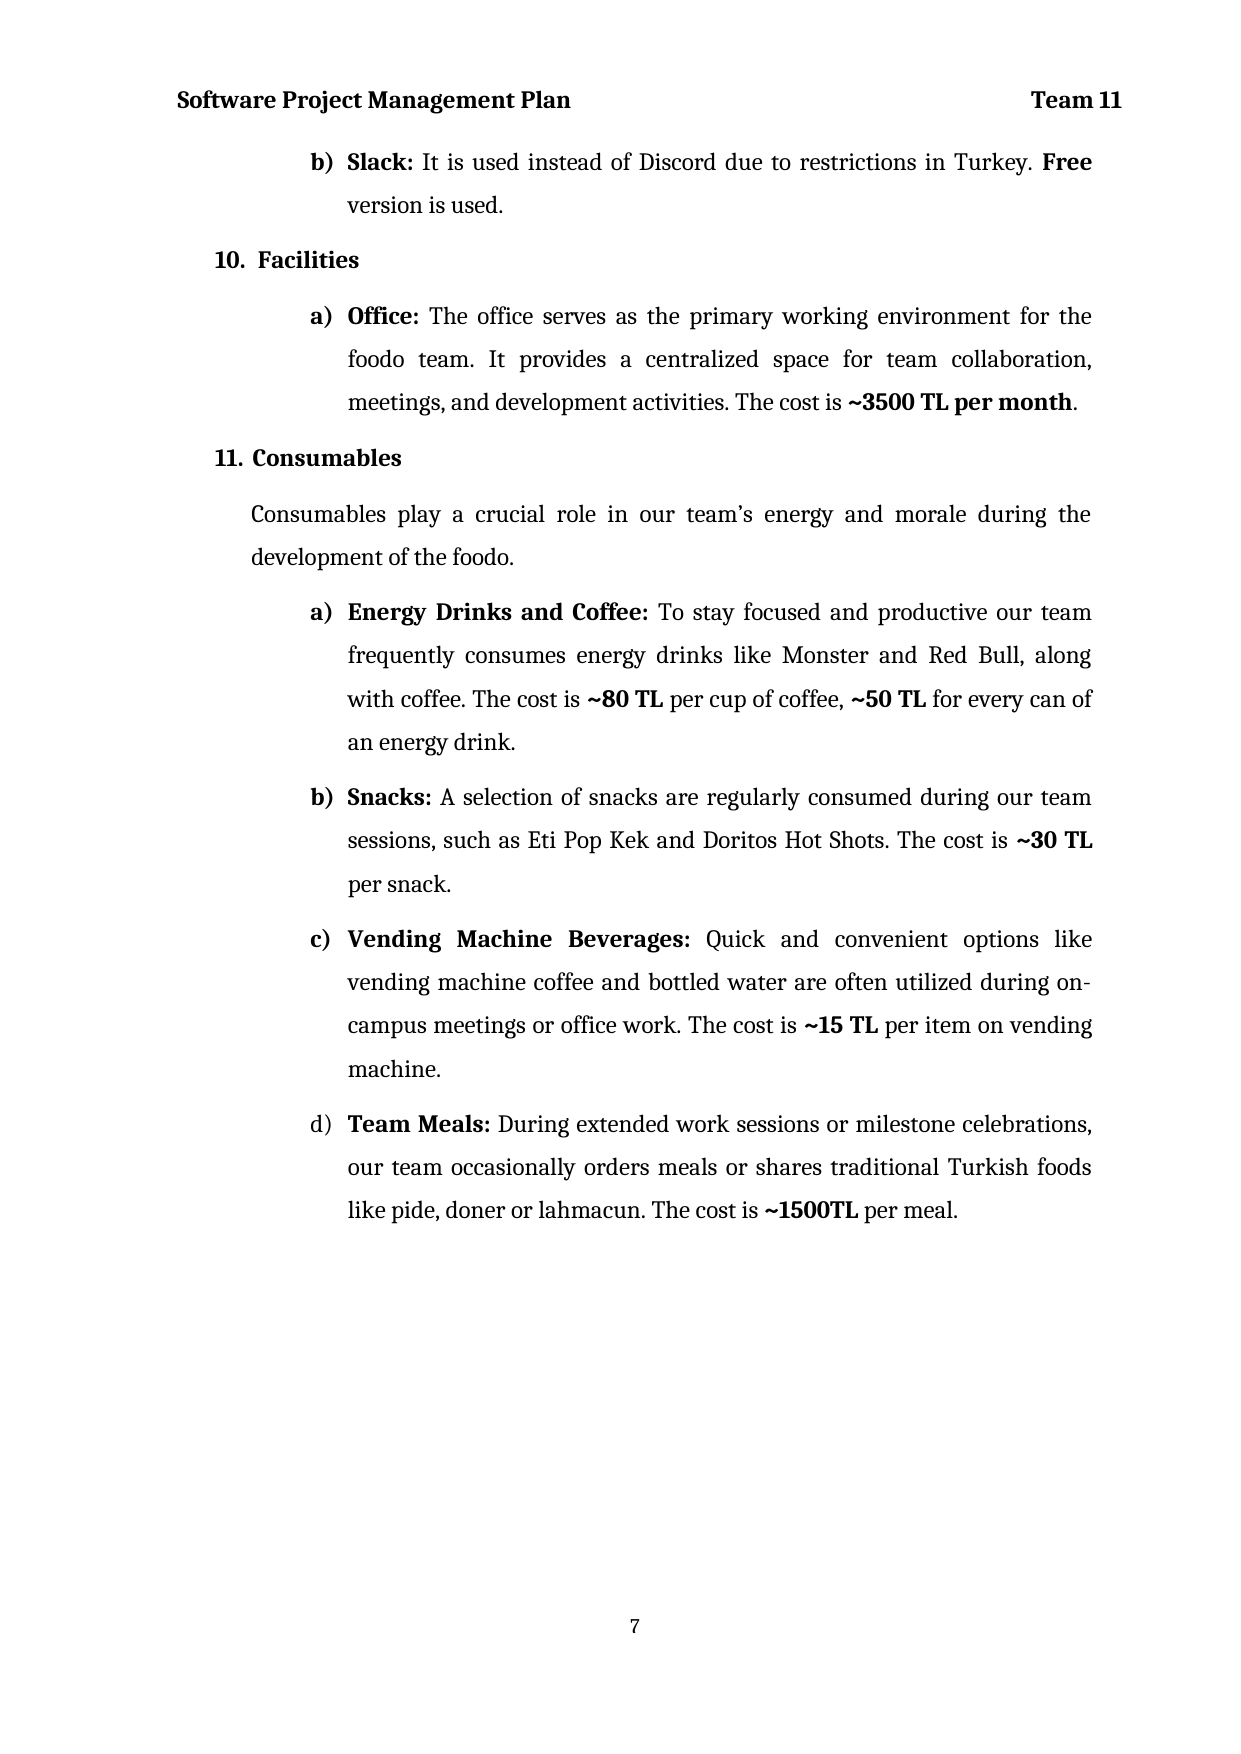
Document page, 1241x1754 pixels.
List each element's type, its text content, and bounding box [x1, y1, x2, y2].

list Energy Drinks and Coffee: To stay focused and productive our team frequently consumes energy drinks like Monster and Red Bull, along with coffee. The cost is ~80 TL per cup of coffee, ~50 TL for every can of an energy drink. [310, 598, 1092, 756]
list Team Meals: During extended work sessions or milestone celebrations, our team occasionally orders meals or shares traditional Turkish foods like pide, doner or lahmacun. The cost is ~1500TL per meal. [310, 1110, 1092, 1225]
list Vending Machine Beverages: Quick and convenient options like vending machine coffee and bottled water are often utilized during on-campus meetings or office work. The cost is ~15 TL per item on vending machine. [310, 925, 1092, 1083]
list Slack: It is used instead of Discord due to restrictions in Turkey. Free version is used. [310, 148, 1092, 219]
list Consumables [215, 444, 1092, 473]
text Consumables play a crucial role in our team’s energy and morale during the development of the foodo. [251, 499, 1092, 571]
list Snacks: A selection of snacks are regularly consumed during our team sessions, such as Eti Pop Kek and Doritos Hot Shots. The cost is ~30 TL per snack. [310, 783, 1092, 898]
list Office: The office serves as the primary working environment for the foodo team. It provides a centralized space for team collaboration, meetings, and development activities. The cost is ~3500 TL per month. [310, 302, 1092, 417]
list Facilities [215, 246, 1092, 275]
